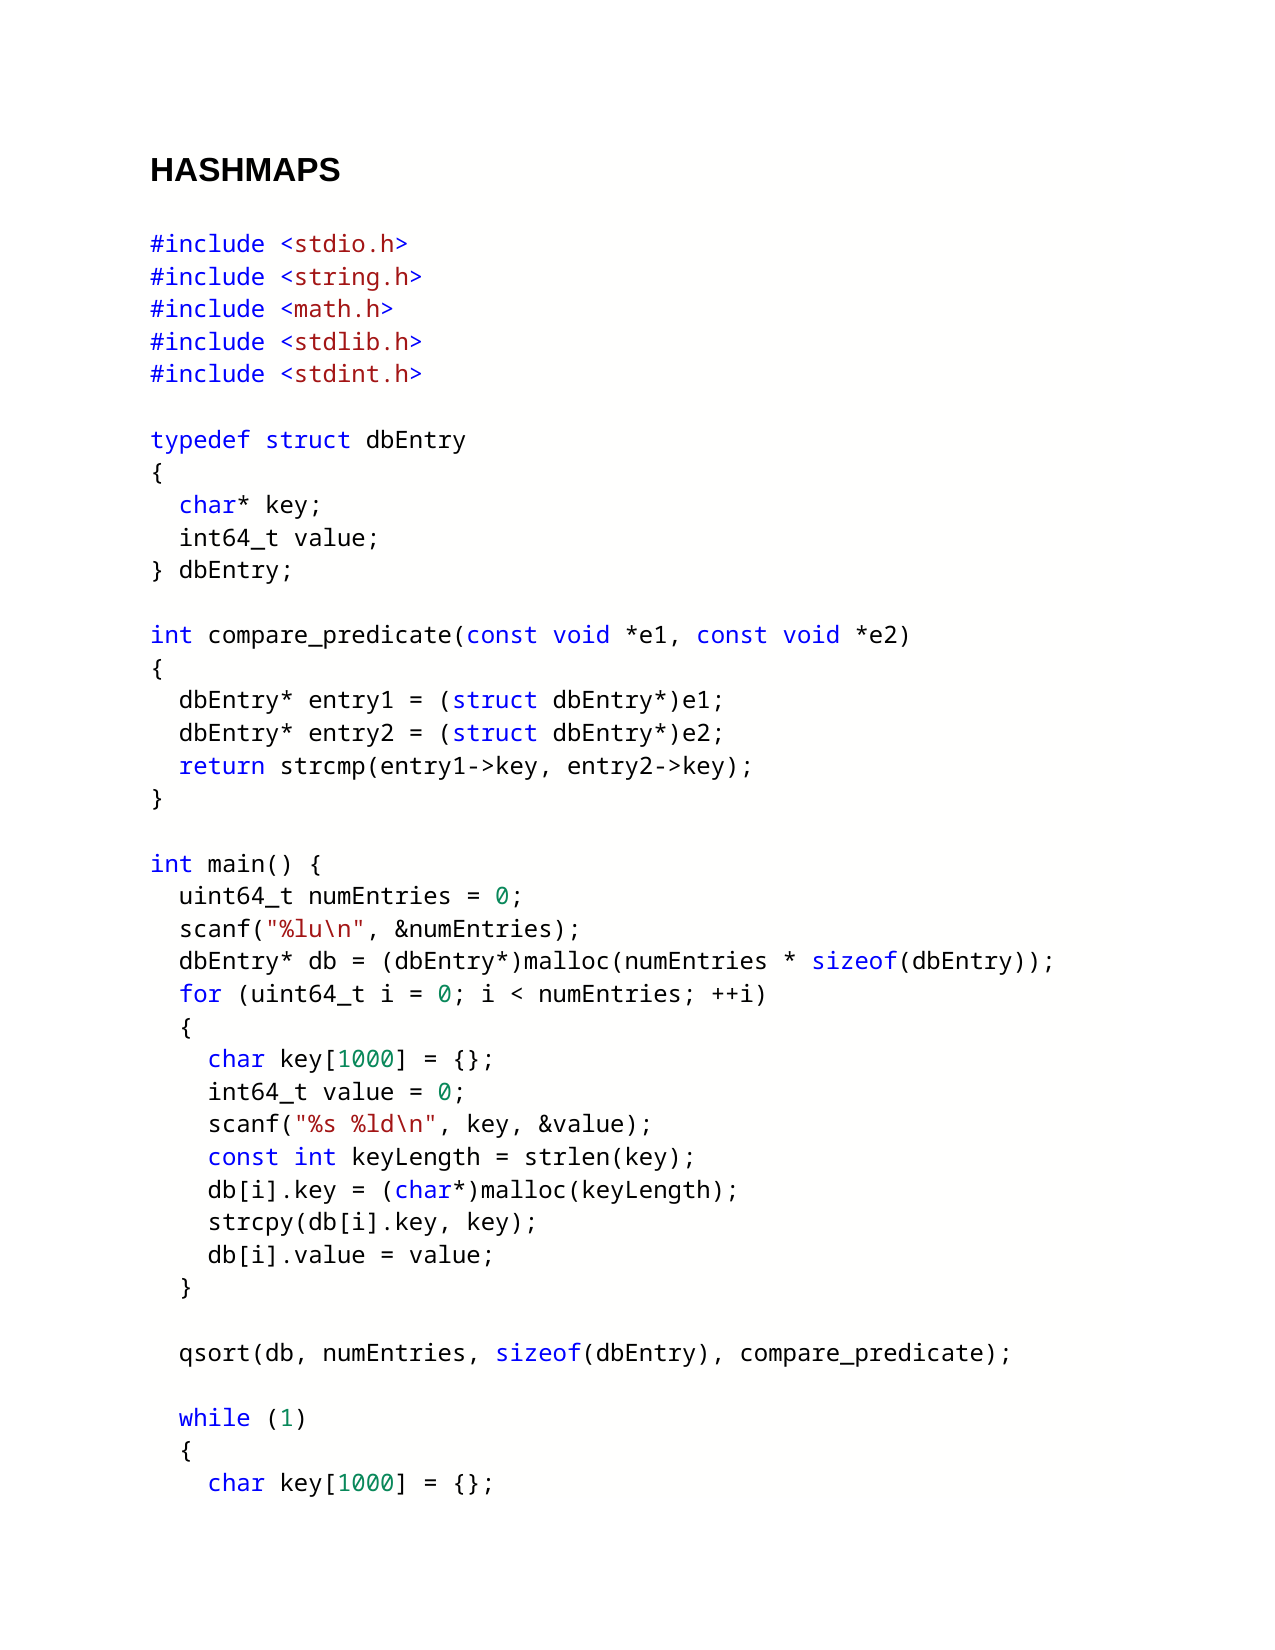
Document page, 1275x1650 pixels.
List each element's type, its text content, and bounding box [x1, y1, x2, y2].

text const int keyLength = strlen(key); [150, 1140, 1125, 1172]
text scanf("%s %ld\n", key, &value); [150, 1107, 1125, 1140]
text { [150, 1433, 1125, 1466]
text dbEntry* db = (dbEntry*)malloc(numEntries * sizeof(dbEntry)); [150, 944, 1125, 977]
text int compare_predicate(const void *e1, const void *e2) [150, 618, 1125, 651]
text scanf("%lu\n", &numEntries); [150, 912, 1125, 944]
text } [150, 1270, 1125, 1303]
text while (1) [150, 1401, 1125, 1433]
text HASHMAPS [150, 150, 1125, 188]
text dbEntry* entry1 = (struct dbEntry*)e1; [150, 683, 1125, 716]
text { [150, 455, 1125, 488]
text #include <stdio.h> [150, 227, 1125, 259]
text for (uint64_t i = 0; i < numEntries; ++i) [150, 977, 1125, 1009]
text #include <stdlib.h> [150, 325, 1125, 357]
text { [150, 651, 1125, 683]
text int main() { [150, 846, 1125, 879]
text #include <string.h> [150, 259, 1125, 292]
text return strcmp(entry1->key, entry2->key); [150, 748, 1125, 781]
text char key[1000] = {}; [150, 1466, 1125, 1498]
text int64_t value; [150, 520, 1125, 553]
text #include <stdint.h> [150, 357, 1125, 390]
text char* key; [150, 488, 1125, 520]
text #include <math.h> [150, 292, 1125, 325]
text dbEntry* entry2 = (struct dbEntry*)e2; [150, 716, 1125, 748]
text uint64_t numEntries = 0; [150, 879, 1125, 912]
text strcpy(db[i].key, key); [150, 1205, 1125, 1238]
text qsort(db, numEntries, sizeof(dbEntry), compare_predicate); [150, 1335, 1125, 1368]
text } [150, 781, 1125, 814]
text db[i].key = (char*)malloc(keyLength); [150, 1172, 1125, 1205]
text int64_t value = 0; [150, 1074, 1125, 1107]
text { [150, 1009, 1125, 1042]
text } dbEntry; [150, 553, 1125, 586]
text char key[1000] = {}; [150, 1042, 1125, 1074]
text typedef struct dbEntry [150, 422, 1125, 455]
text db[i].value = value; [150, 1238, 1125, 1270]
